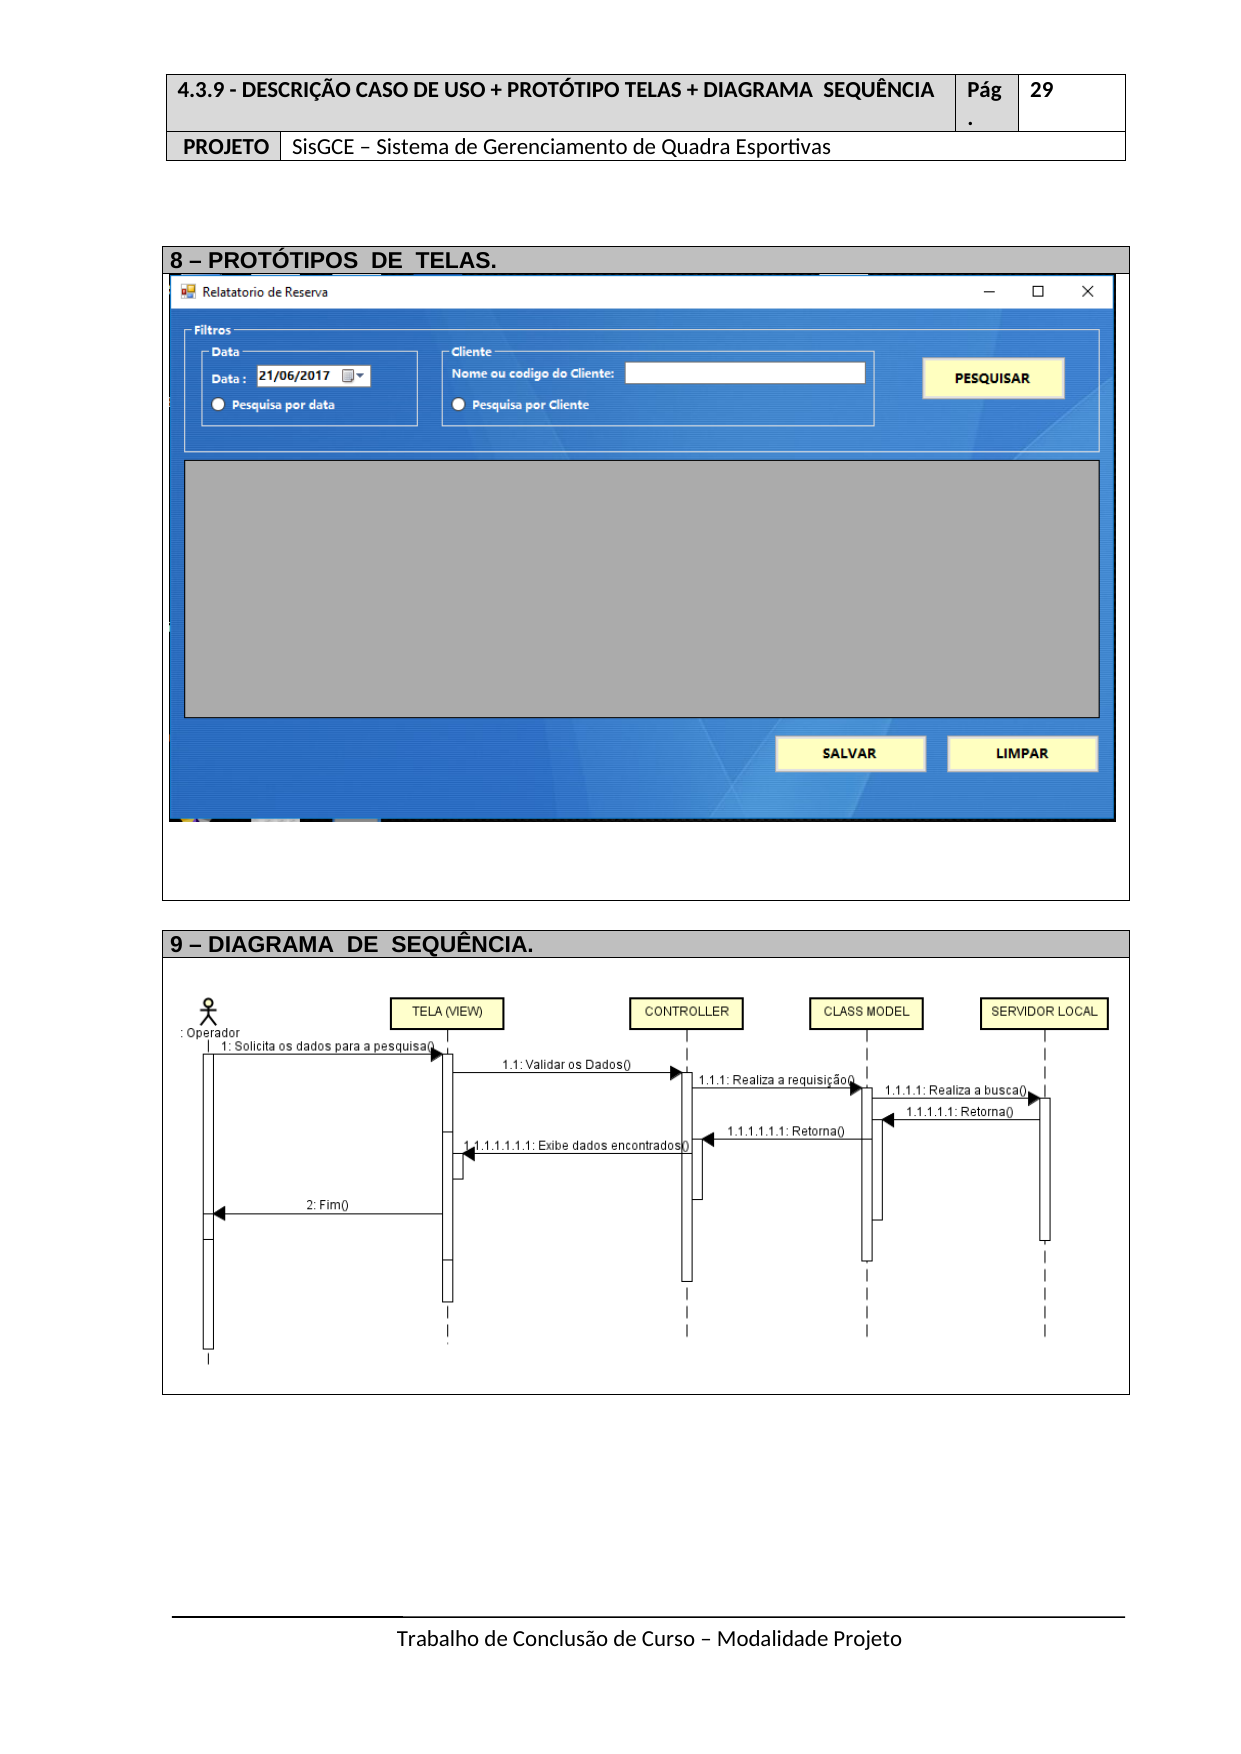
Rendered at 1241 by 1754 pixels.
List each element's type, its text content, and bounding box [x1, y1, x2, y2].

table_header 8 – PROTÓTIPOS DE TELAS. [163, 247, 1129, 273]
picture [169, 274, 1116, 822]
table_cell [163, 274, 1129, 900]
table_cell [163, 958, 1129, 1394]
table_header 9 – DIAGRAMA DE SEQUÊNCIA. [163, 931, 1129, 957]
picture [169, 984, 1114, 1368]
